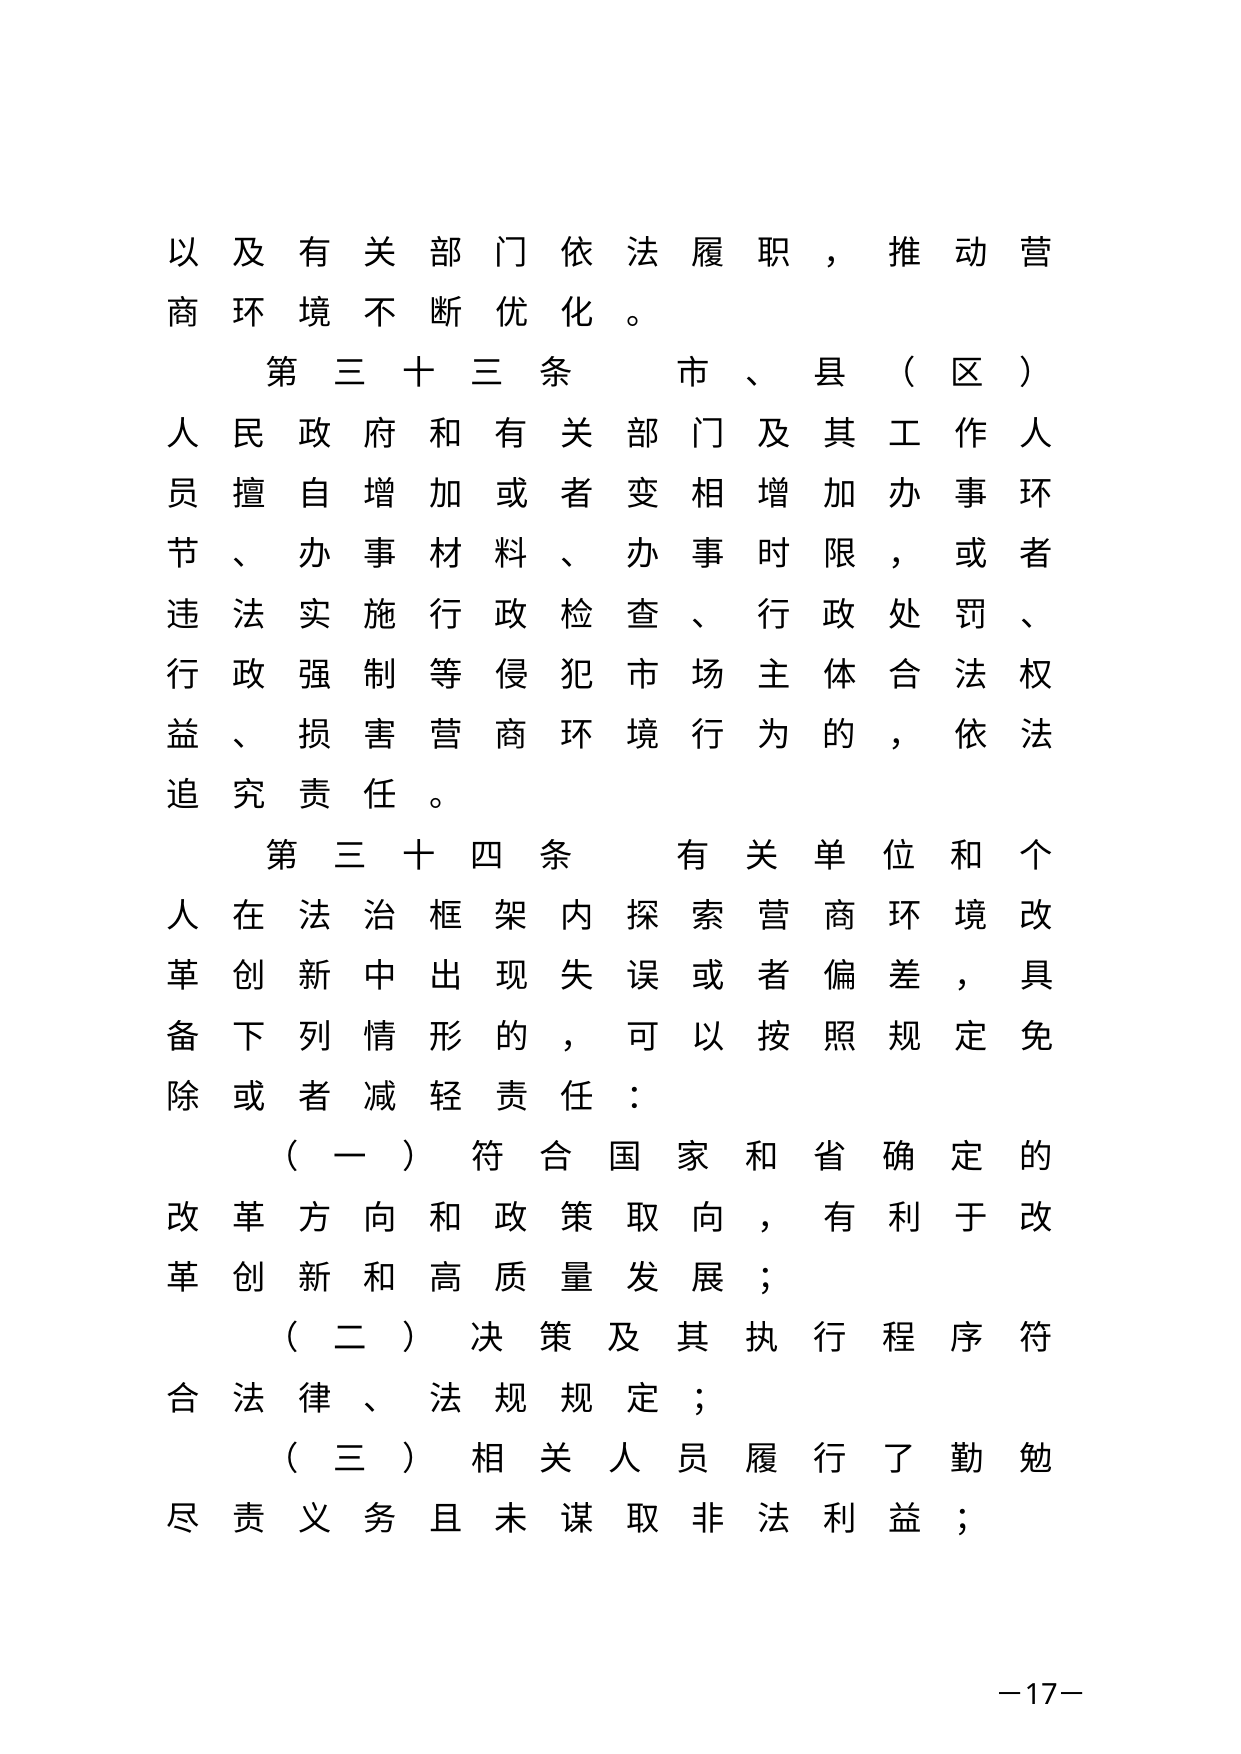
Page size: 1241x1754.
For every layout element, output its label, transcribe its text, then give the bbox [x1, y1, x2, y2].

text （二）决策及其执行程序符合法律、法规规定； [167, 1305, 1085, 1426]
text 第三十四条 有关单位和个人在法治框架内探索营商环境改革创新中出现失误或者偏差，具备下列情形的，可以按照规定免除或者减轻责任： [167, 822, 1085, 1124]
text （一）符合国家和省确定的改革方向和政策取向，有利于改革创新和高质量发展； [167, 1124, 1085, 1305]
text （三）相关人员履行了勤勉尽责义务且未谋取非法利益； [167, 1426, 1085, 1546]
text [167, 219, 1085, 340]
text 第三十三条 市、县（区）人民政府和有关部门及其工作人员擅自增加或者变相增加办事环节、办事材料、办事时限，或者违法实施行政检查、行政处罚、行政强制等侵犯市场主体合法权益、损害营商环境行为的，依法追究责任。 [167, 340, 1085, 822]
